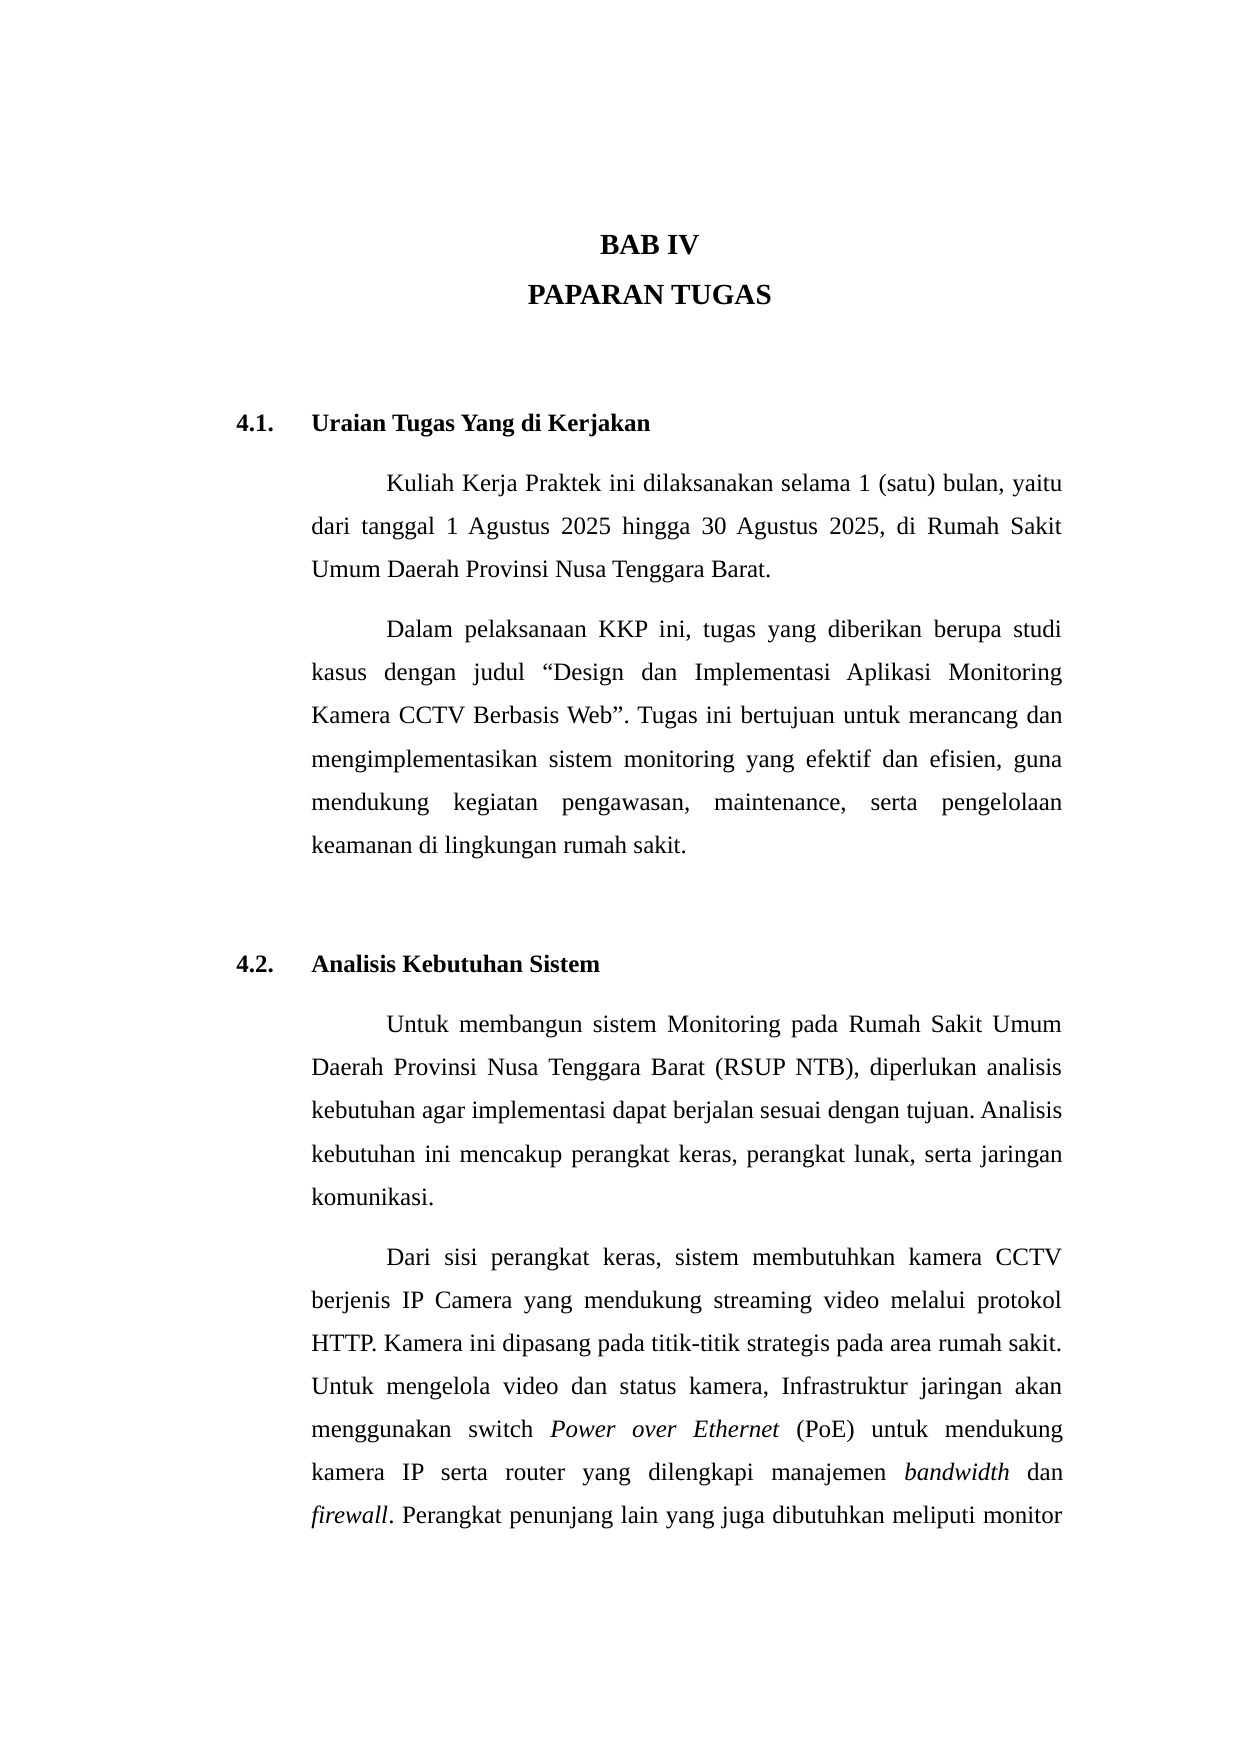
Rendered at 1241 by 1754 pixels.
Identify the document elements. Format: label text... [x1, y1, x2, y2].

text Untuk membangun sistem Monitoring pada Rumah Sakit Umum Daerah Provinsi Nusa Tenggara Barat (RSUP NTB), diperlukan analisis kebutuhan agar implementasi dapat berjalan sesuai dengan tujuan. Analisis kebutuhan ini mencakup perangkat keras, perangkat lunak, serta jaringan komunikasi. [311, 1009, 1063, 1211]
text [311, 1242, 1063, 1529]
subtitle BAB IV PAPARAN TUGAS [236, 227, 1063, 311]
text Dalam pelaksanaan KKP ini, tugas yang diberikan berupa studi kasus dengan judul “Design dan Implementasi Aplikasi Monitoring Kamera CCTV Berbasis Web”. Tugas ini bertujuan untuk merancang dan mengimplementasikan sistem monitoring yang efektif dan efisien, guna mendukung kegiatan pengawasan, maintenance, serta pengelolaan keamanan di lingkungan rumah sakit. [311, 614, 1063, 859]
subtitle Analisis Kebutuhan Sistem [236, 949, 1063, 978]
subtitle Uraian Tugas Yang di Kerjakan [236, 408, 1063, 437]
text Kuliah Kerja Praktek ini dilaksanakan selama 1 (satu) bulan, yaitu dari tanggal 1 Agustus 2025 hingga 30 Agustus 2025, di Rumah Sakit Umum Daerah Provinsi Nusa Tenggara Barat. [311, 468, 1063, 583]
